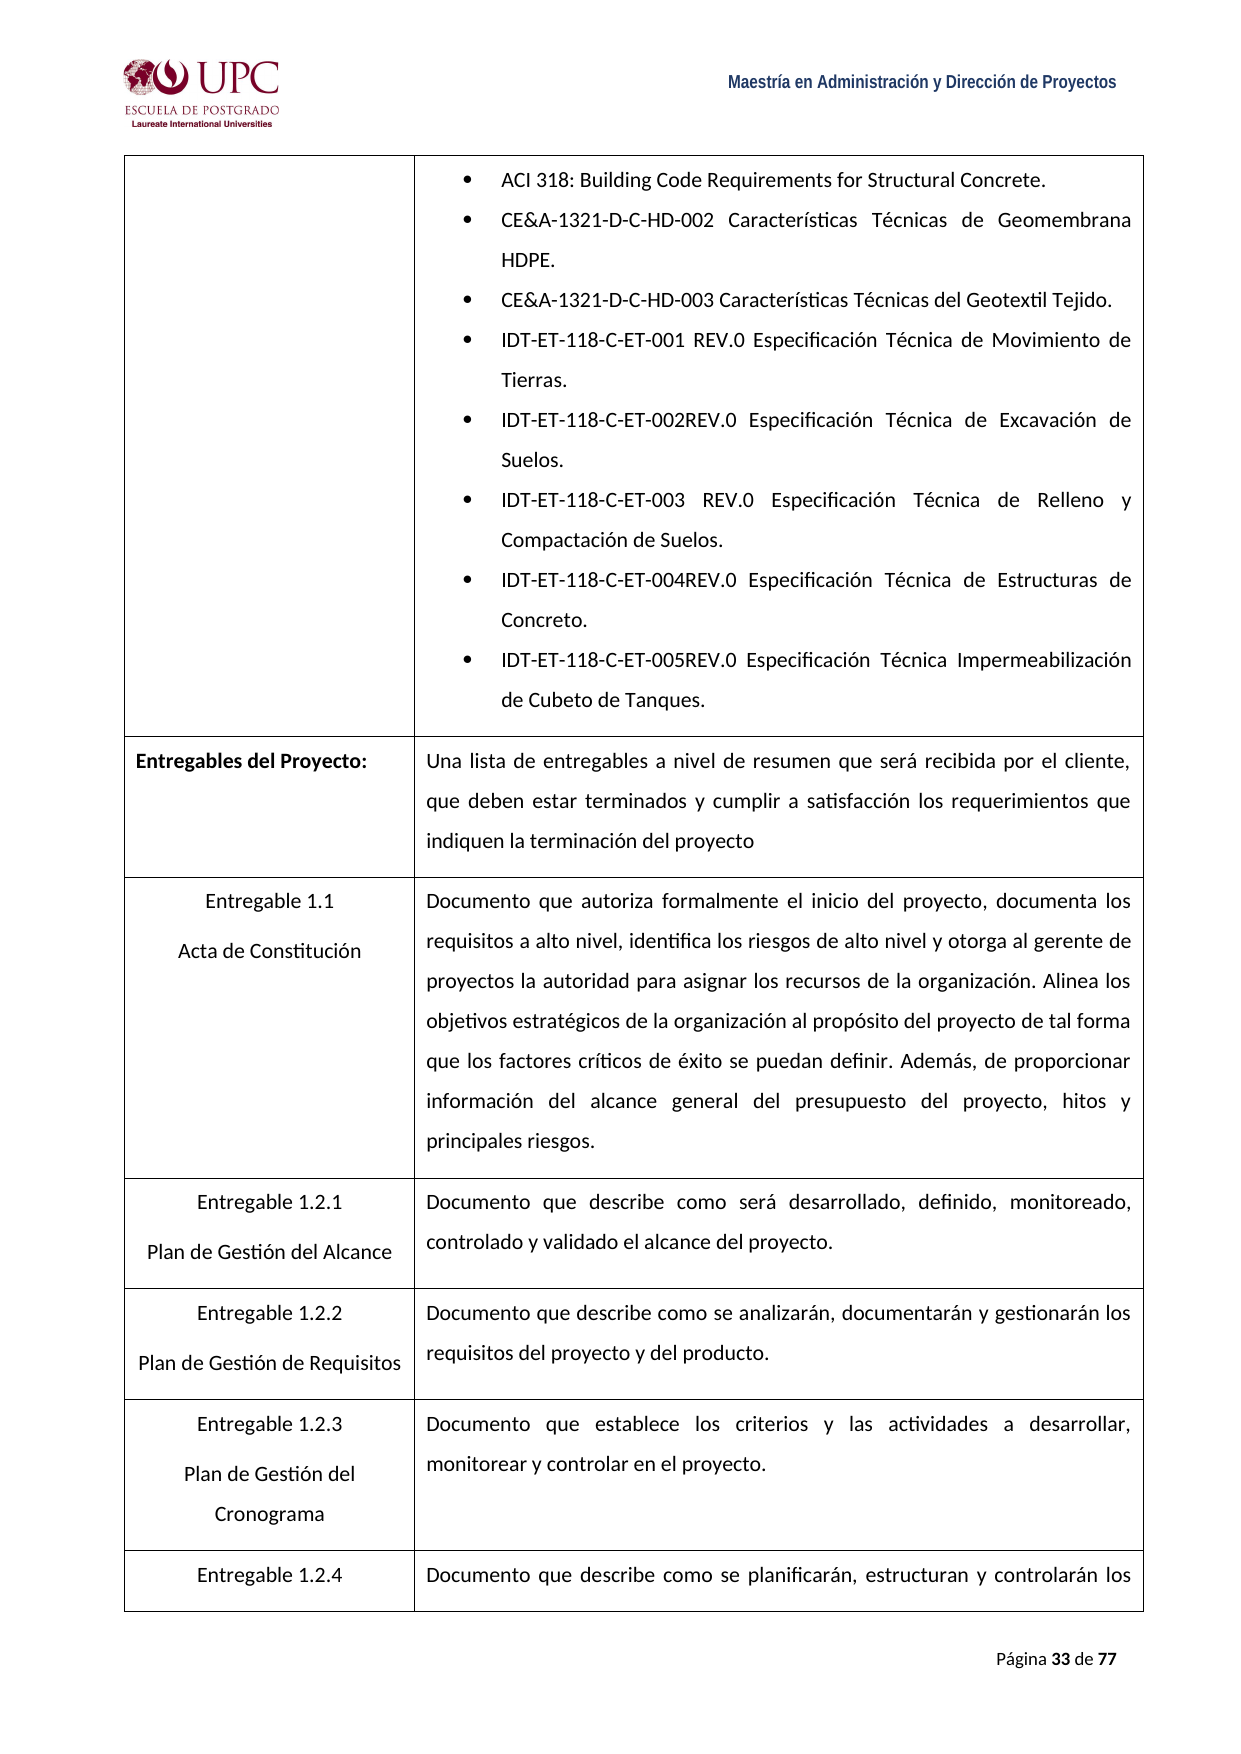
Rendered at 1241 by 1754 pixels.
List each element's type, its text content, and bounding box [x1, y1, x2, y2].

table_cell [125, 156, 414, 736]
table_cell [415, 156, 1143, 736]
table_cell Entregable 1.2.1 Plan de Gestión del Alcance [125, 1179, 414, 1288]
table_cell Documento que describe como será desarrollado, definido, monitoreado, controlado y validado el alcance del proyecto. [415, 1179, 1143, 1288]
table_cell Documento que autoriza formalmente el inicio del proyecto, documenta los requisitos a alto nivel, identifica los riesgos de alto nivel y otorga al gerente de proyectos la autoridad para asignar los recursos de la organización. Alinea los objetivos estratégicos de la organización al propósito del proyecto de tal forma que los factores críticos de éxito se puedan definir. Además, de proporcionar información del alcance general del presupuesto del proyecto, hitos y principales riesgos. [415, 878, 1143, 1177]
table_cell Entregable 1.2.3 Plan de Gestión del Cronograma [125, 1400, 414, 1550]
table_cell Una lista de entregables a nivel de resumen que será recibida por el cliente, que deben estar terminados y cumplir a satisfacción los requerimientos que indiquen la terminación del proyecto [415, 737, 1143, 877]
table_cell Entregable 1.1 Acta de Constitución [125, 878, 414, 1177]
picture [123, 59, 279, 127]
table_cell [415, 1551, 1143, 1611]
table_cell Documento que describe como se analizarán, documentarán y gestionarán los requisitos del proyecto y del producto. [415, 1289, 1143, 1399]
table_cell Entregables del Proyecto: [125, 737, 414, 877]
table_cell Entregable 1.2.2 Plan de Gestión de Requisitos [125, 1289, 414, 1399]
table_cell Documento que establece los criterios y las actividades a desarrollar, monitorear y controlar en el proyecto. [415, 1400, 1143, 1550]
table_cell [125, 1551, 414, 1611]
